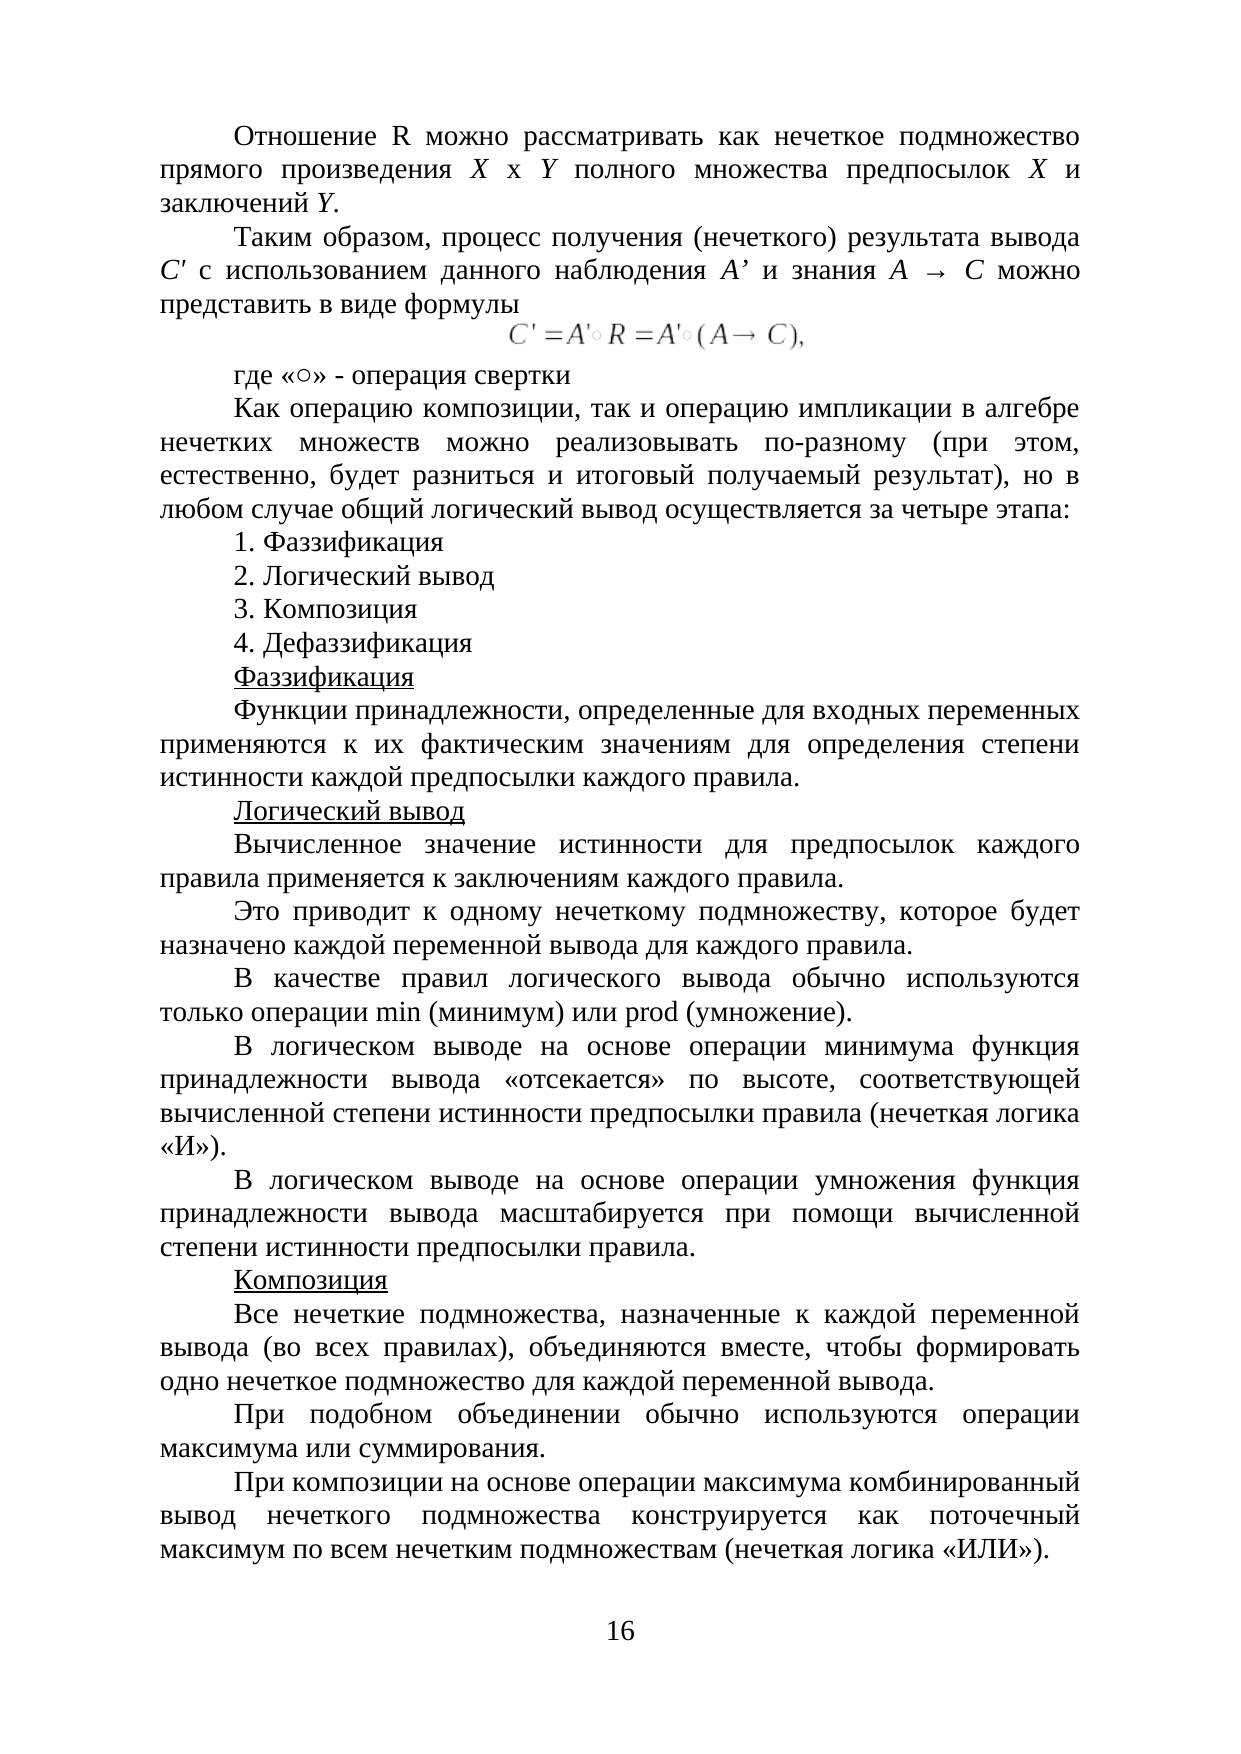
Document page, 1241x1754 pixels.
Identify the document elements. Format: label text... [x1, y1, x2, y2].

list Фаззификация [159, 524, 1081, 558]
text Как операцию композиции, так и операцию импликации в алгебре нечетких множеств можно реализовывать по-разному (при этом, естественно, будет разниться и итоговый получаемый результат), но в любом случае общий логический вывод осуществляется за четыре этапа: [159, 390, 1081, 524]
list Дефаззификация [159, 625, 1081, 659]
text В логическом выводе на основе операции минимума функция принадлежности вывода «отсекается» по высоте, соответствующей вычисленной степени истинности предпосылки правила (нечеткая логика «И»). [159, 1028, 1081, 1162]
list Логический вывод [159, 558, 1081, 592]
text Композиция [159, 1262, 1081, 1296]
text При подобном объединении обычно используются операции максимума или суммирования. [159, 1397, 1081, 1464]
text Вычисленное значение истинности для предпосылок каждого правила применяется к заключениям каждого правила. [159, 826, 1081, 893]
text Это приводит к одному нечеткому подмножеству, которое будет назначено каждой переменной вывода для каждого правила. [159, 893, 1081, 961]
list Композиция [159, 592, 1081, 625]
text Функции принадлежности, определенные для входных переменных применяются к их фактическим значениям для определения степени истинности каждой предпосылки каждого правила. [159, 692, 1081, 793]
text Таким образом, процесс получения (нечеткого) результата вывода C' с использованием данного наблюдения А’ и знания A → C можно представить в виде формулы [159, 219, 1081, 319]
text где «○» - операция свертки [159, 357, 1081, 390]
text В качестве правил логического вывода обычно используются только операции min (минимум) или prod (умножение). [159, 961, 1081, 1028]
text В логическом выводе на основе операции умножения функция принадлежности вывода масштабируется при помощи вычисленной степени истинности предпосылки правила. [159, 1162, 1081, 1262]
text Логический вывод [159, 793, 1081, 826]
text При композиции на основе операции максимума комбинированный вывод нечеткого подмножества конструируется как поточечный максимум по всем нечетким подмножествам (нечеткая логика «ИЛИ»). [159, 1464, 1081, 1564]
text Фаззификация [159, 659, 1081, 692]
text Все нечеткие подмножества, назначенные к каждой переменной вывода (во всех правилах), объединяются вместе, чтобы формировать одно нечеткое подмножество для каждой переменной вывода. [159, 1296, 1081, 1397]
text Отношение R можно рассматривать как нечеткое подмножество прямого произведения Х х Y полного множества предпосылок X и заключений Y. [159, 118, 1081, 219]
